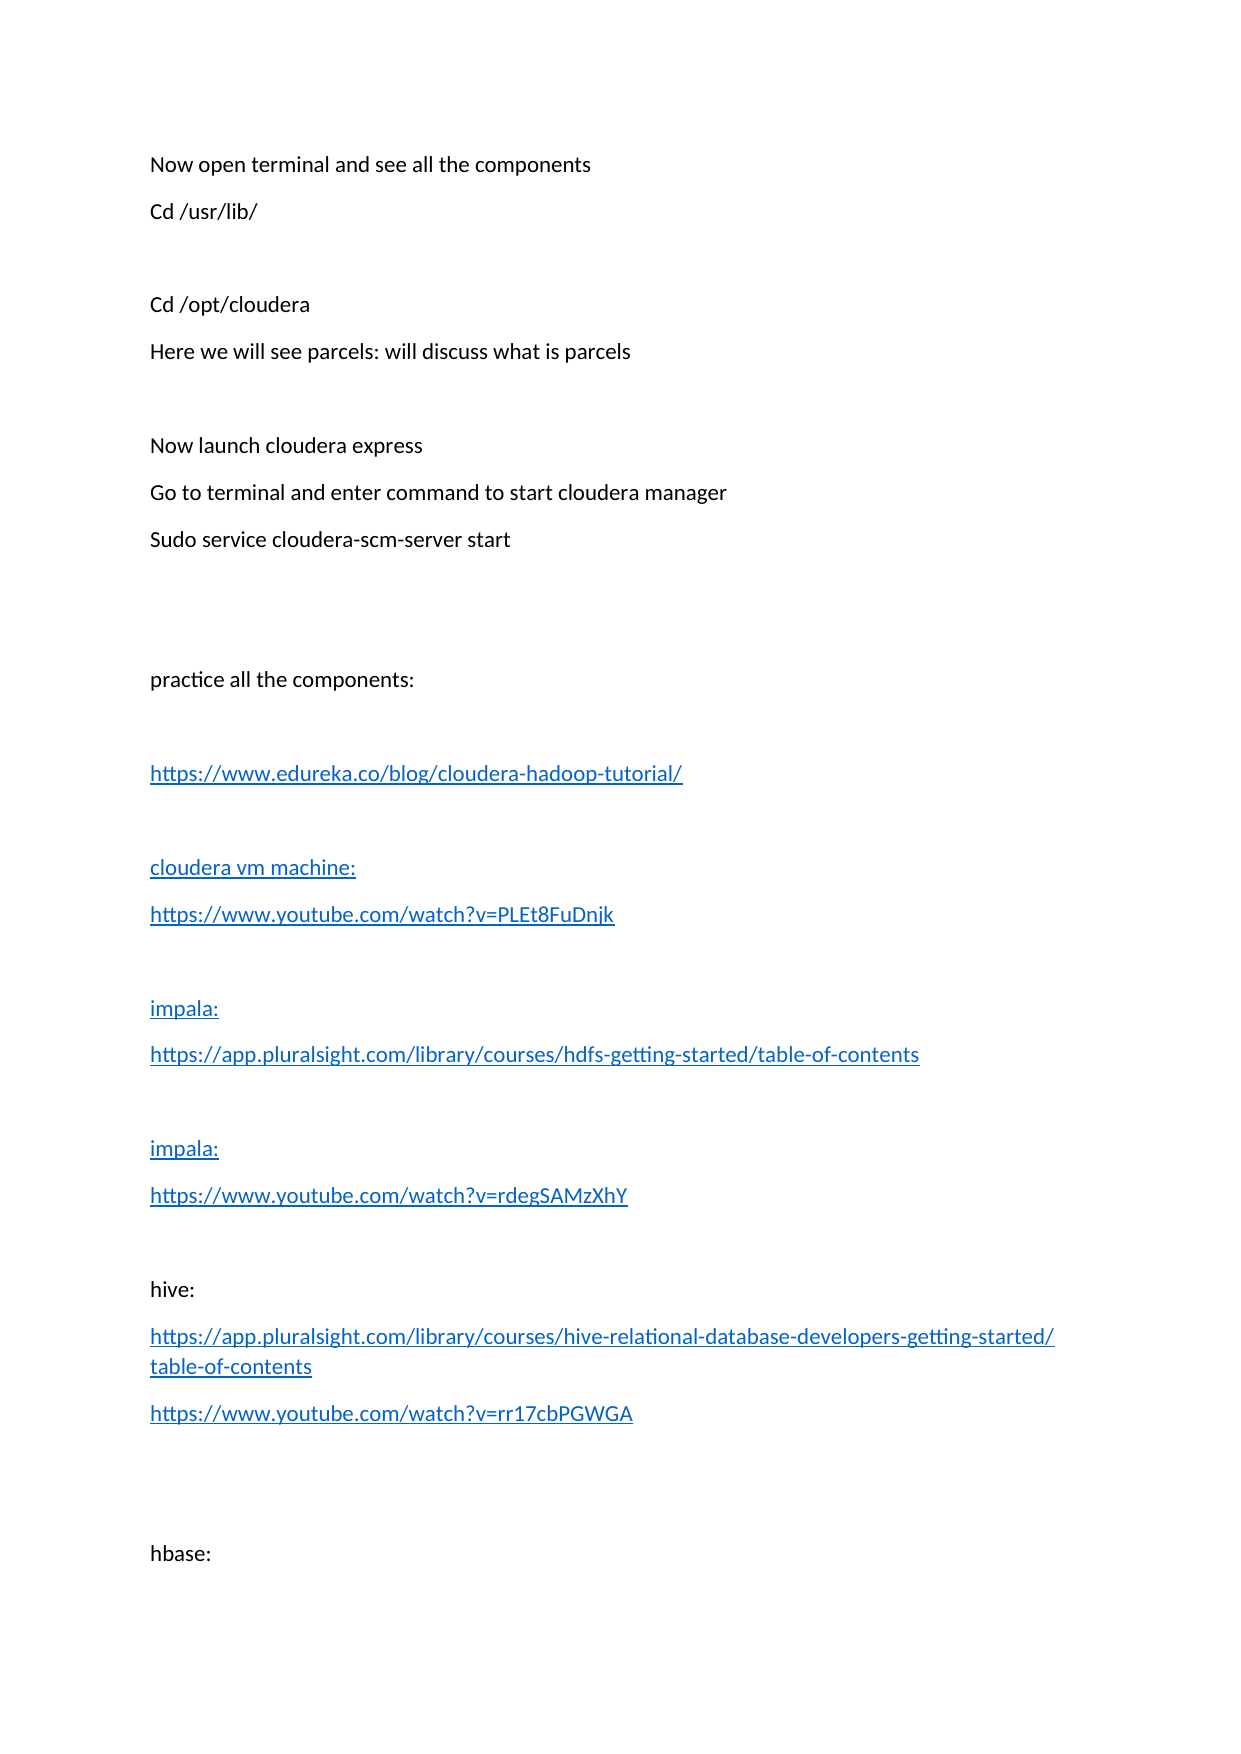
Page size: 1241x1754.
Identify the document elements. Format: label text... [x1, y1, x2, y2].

text impala: [150, 1134, 1090, 1162]
text https://www.youtube.com/watch?v=rdegSAMzXhY [150, 1181, 1090, 1209]
text https://app.pluralsight.com/library/courses/hdfs-getting-started/table-of-contents [150, 1041, 1090, 1069]
text https://app.pluralsight.com/library/courses/hive-relational-database-developers-getting-started/table-of-contents [150, 1322, 1090, 1380]
text Now launch cloudera express [150, 431, 1090, 459]
text cloudera vm machine: [150, 853, 1090, 881]
text impala: [150, 994, 1090, 1022]
text Cd /usr/lib/ [150, 197, 1090, 225]
text Here we will see parcels: will discuss what is parcels [150, 337, 1090, 366]
text Now open terminal and see all the components [150, 150, 1090, 178]
text Go to terminal and enter command to start cloudera manager [150, 478, 1090, 506]
text hive: [150, 1275, 1090, 1303]
text hbase: [150, 1539, 1090, 1568]
text Cd /opt/cloudera [150, 291, 1090, 319]
text https://www.youtube.com/watch?v=PLEt8FuDnjk [150, 900, 1090, 928]
text https://www.edureka.co/blog/cloudera-hadoop-tutorial/ [150, 759, 1090, 787]
text practice all the components: [150, 666, 1090, 694]
text Sudo service cloudera-scm-server start [150, 525, 1090, 553]
text https://www.youtube.com/watch?v=rr17cbPGWGA [150, 1399, 1090, 1427]
